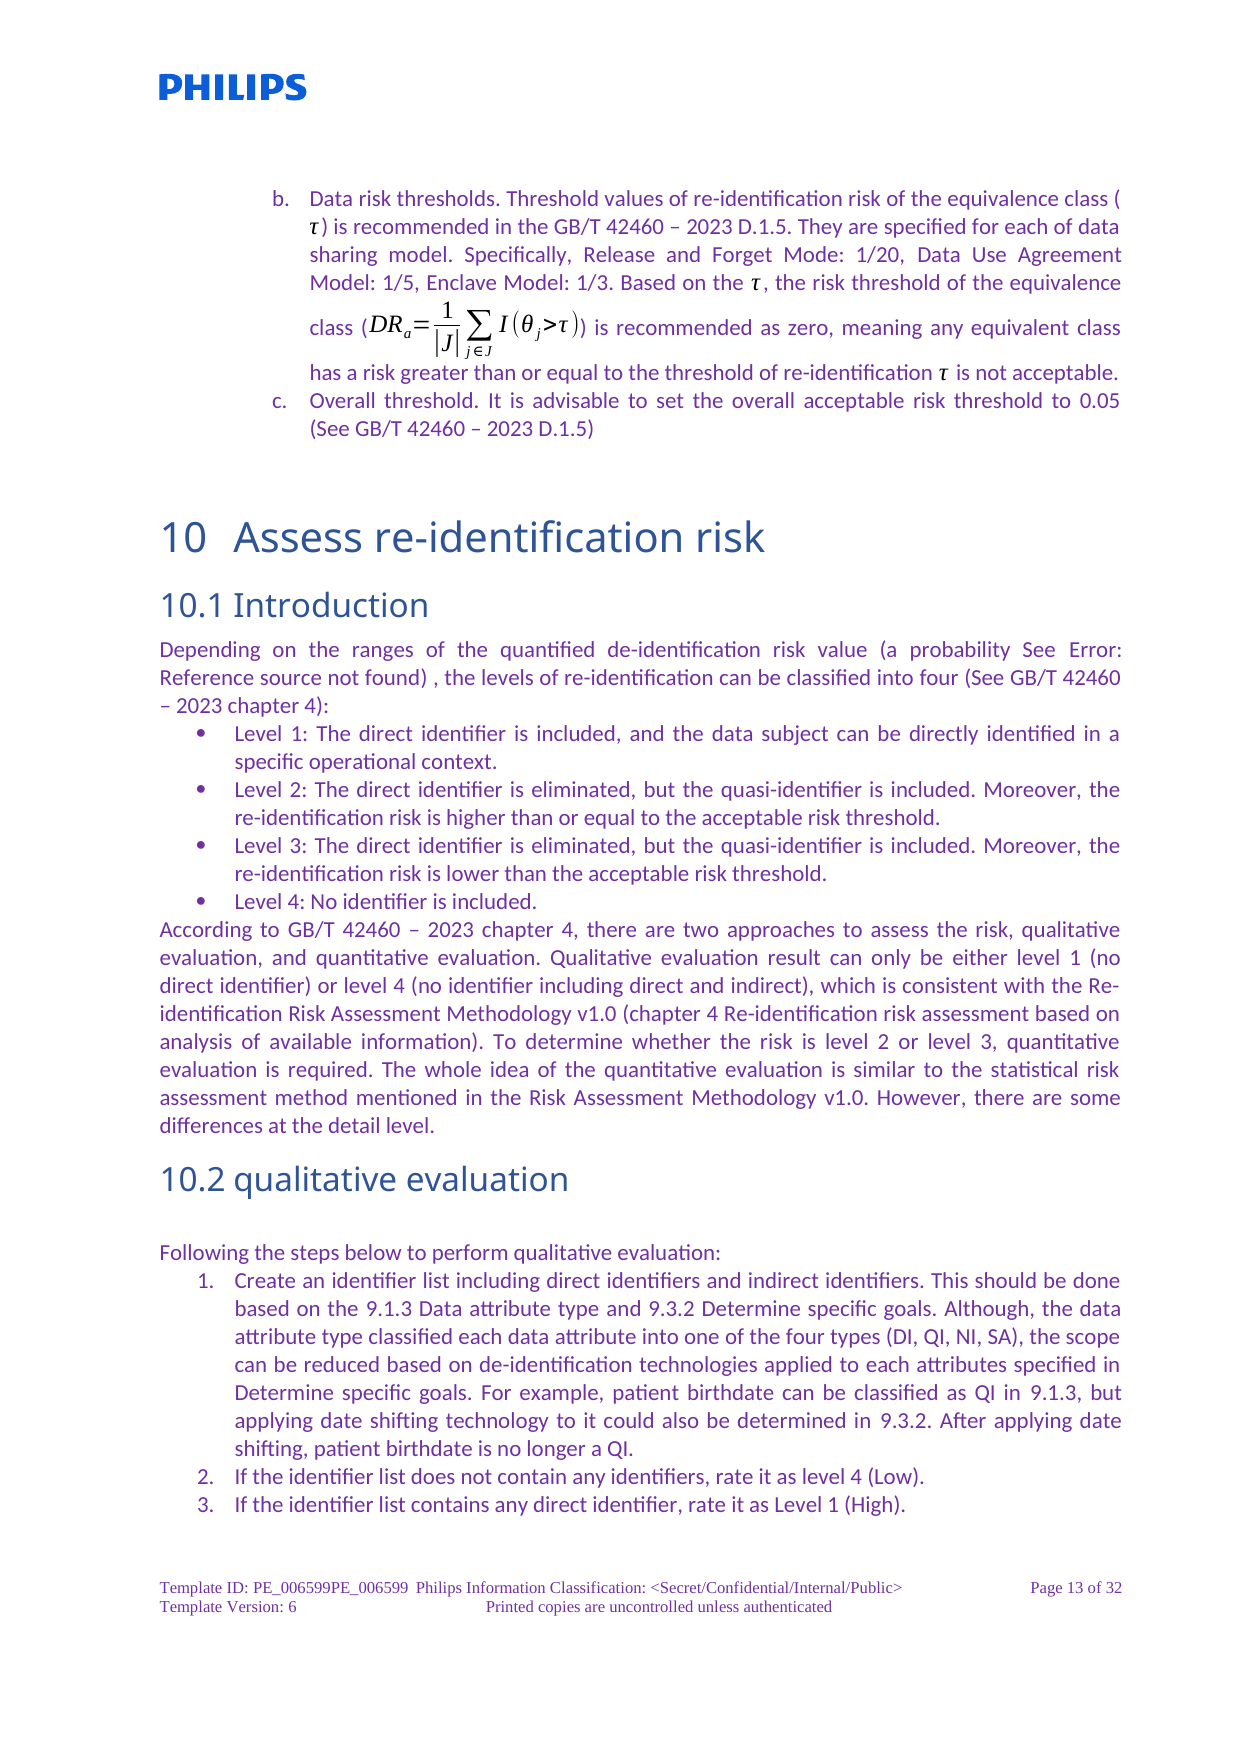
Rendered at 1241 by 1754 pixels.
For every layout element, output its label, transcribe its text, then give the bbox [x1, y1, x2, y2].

list If the identifier list contains any direct identifier, rate it as Level 1 (High). [197, 1490, 1122, 1518]
list Level 3: The direct identifier is eliminated, but the quasi-identifier is included. Moreover, the re-identification risk is lower than the acceptable risk threshold. [197, 831, 1122, 887]
list Data risk thresholds. Threshold values of re-identification risk of the equivalence class () is recommended in the GB/T 42460 – 2023 D.1.5. They are specified for each of data sharing model. Specifically, Release and Forget Mode: 1/20, Data Use Agreement Model: 1/5, Enclave Model: 1/3. Based on the , the risk threshold of the equivalence class () is recommended as zero, meaning any equivalent class has a risk greater than or equal to the threshold of re-identification is not acceptable. [272, 184, 1122, 386]
list Overall threshold. It is advisable to set the overall acceptable risk threshold to 0.05 (See GB/T 42460 – 2023 D.1.5) [272, 386, 1122, 442]
text Following the steps below to perform qualitative evaluation: [159, 1238, 1122, 1266]
subtitle Assess re-identification risk [159, 508, 1122, 565]
list Level 2: The direct identifier is eliminated, but the quasi-identifier is included. Moreover, the re-identification risk is higher than or equal to the acceptable risk threshold. [197, 775, 1122, 831]
subtitle Introduction [159, 581, 1122, 627]
subtitle qualitative evaluation [159, 1156, 1122, 1202]
text According to GB/T 42460 – 2023 chapter 4, there are two approaches to assess the risk, qualitative evaluation, and quantitative evaluation. Qualitative evaluation result can only be either level 1 (no direct identifier) or level 4 (no identifier including direct and indirect), which is consistent with the Re-identification Risk Assessment Methodology v1.0 (chapter 4 Re-identification risk assessment based on analysis of available information). To determine whether the risk is level 2 or level 3, quantitative evaluation is required. The whole idea of the quantitative evaluation is similar to the statistical risk assessment method mentioned in the Risk Assessment Methodology v1.0. However, there are some differences at the detail level. [159, 915, 1122, 1139]
list Level 1: The direct identifier is included, and the data subject can be directly identified in a specific operational context. [197, 719, 1122, 775]
list If the identifier list does not contain any identifiers, rate it as level 4 (Low). [197, 1462, 1122, 1490]
list Create an identifier list including direct identifiers and indirect identifiers. This should be done based on the 9.1.39.1.3 Data attribute type and 9.3.29.3.2 Determine specific goals. Although, the data attribute type classified each data attribute into one of the four types (DI, QI, NI, SA), the scope can be reduced based on de-identification technologies applied to each attributes specified in Determine specific goals. For example, patient birthdate can be classified as QI in 9.1.39.1.3, but applying date shifting technology to it could also be determined in 9.3.29.3.2. After applying date shifting, patient birthdate is no longer a QI. [197, 1266, 1122, 1462]
list Level 4: No identifier is included. [197, 887, 1122, 915]
